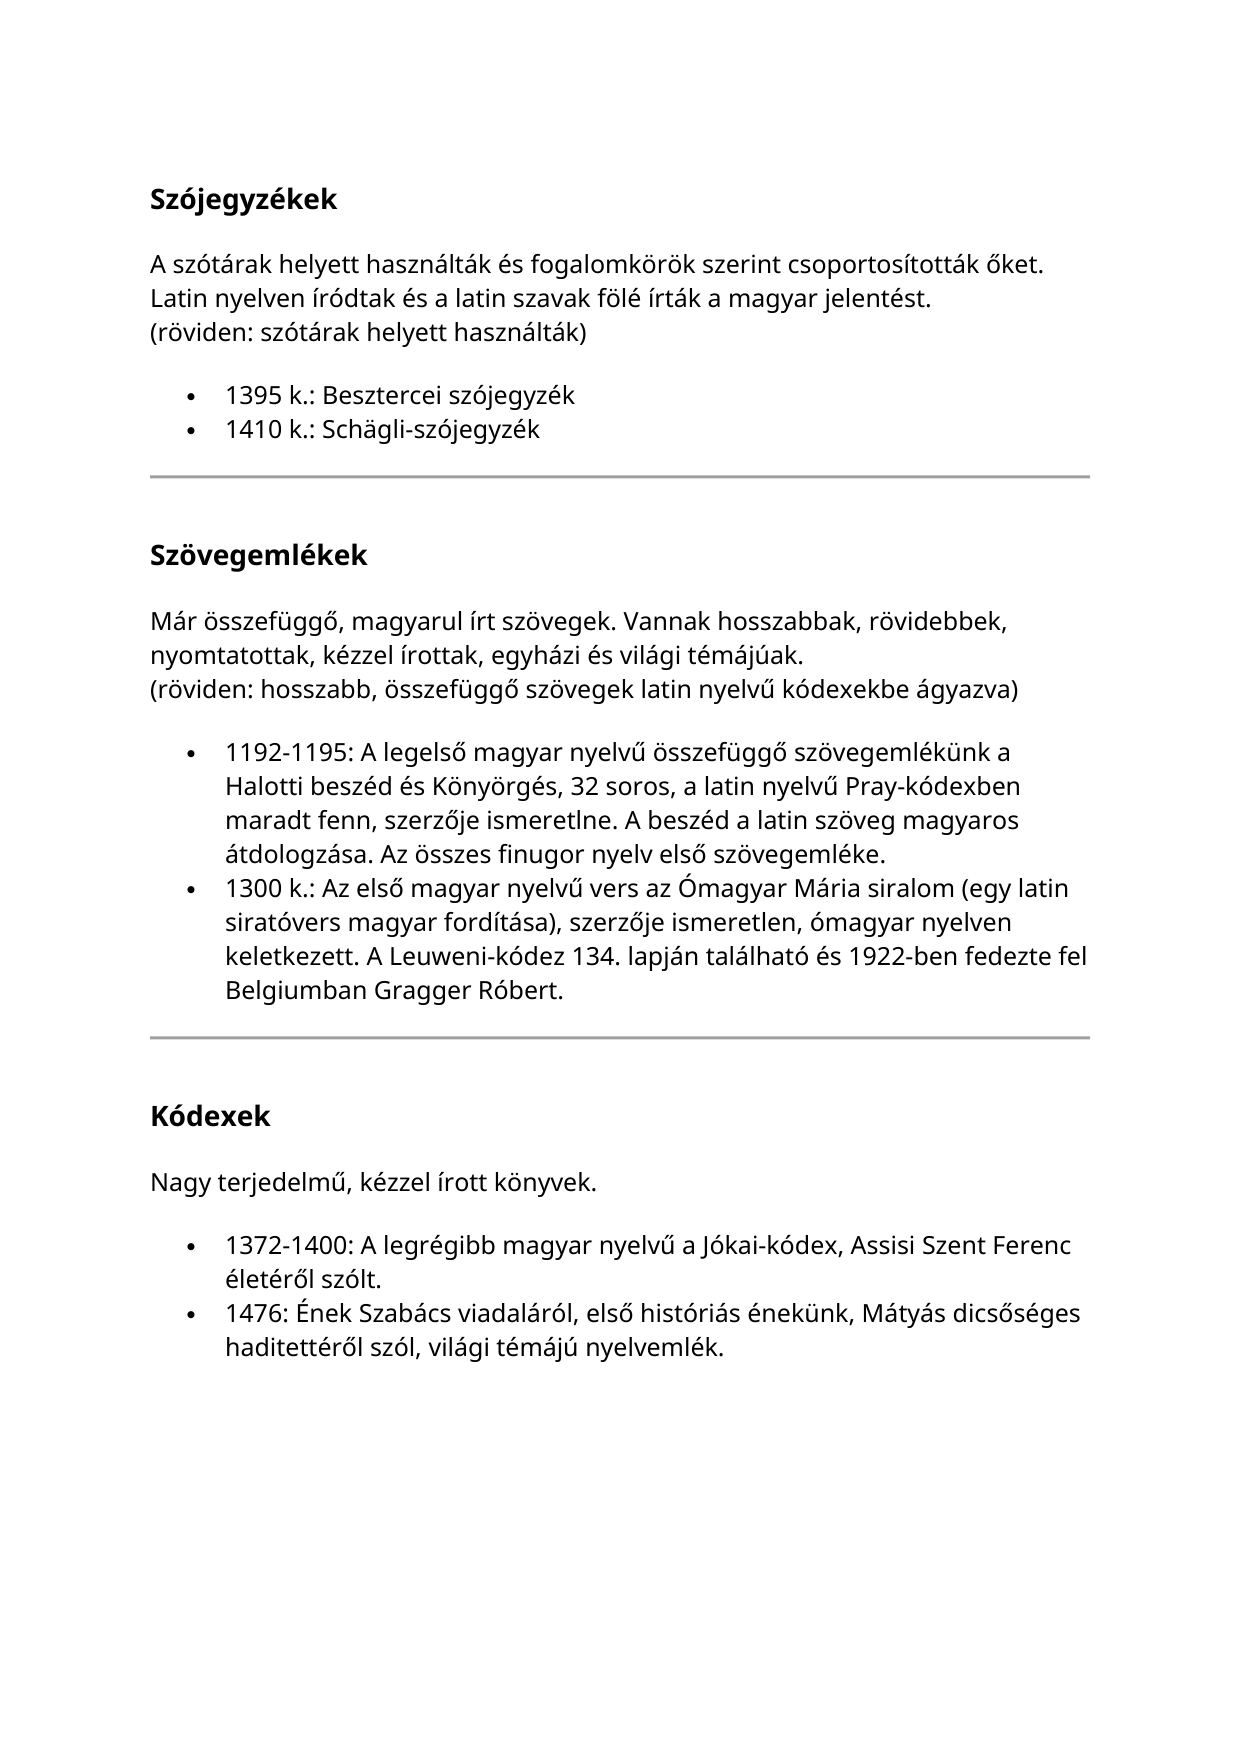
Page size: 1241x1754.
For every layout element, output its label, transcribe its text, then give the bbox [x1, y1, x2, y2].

list 1410 k.: Schägli-szójegyzék [187, 412, 1090, 446]
text Kódexek [150, 1097, 1090, 1135]
text Szövegemlékek [150, 536, 1090, 574]
list 1192-1195: A legelső magyar nyelvű összefüggő szövegemlékünk a Halotti beszéd és Könyörgés, 32 soros, a latin nyelvű Pray-kódexben maradt fenn, szerzője ismeretlne. A beszéd a latin szöveg magyaros átdologzása. Az összes finugor nyelv első szövegemléke. [187, 734, 1090, 871]
list 1300 k.: Az első magyar nyelvű vers az Ómagyar Mária siralom (egy latin siratóvers magyar fordítása), szerzője ismeretlen, ómagyar nyelven keletkezett. A Leuweni-kódez 134. lapján található és 1922-ben fedezte fel Belgiumban Gragger Róbert. [187, 871, 1090, 1007]
text Már összefüggő, magyarul írt szövegek. Vannak hosszabbak, rövidebbek, nyomtatottak, kézzel írottak, egyházi és világi témájúak. (röviden: hosszabb, összefüggő szövegek latin nyelvű kódexekbe ágyazva) [150, 603, 1090, 705]
list 1372-1400: A legrégibb magyar nyelvű a Jókai-kódex, Assisi Szent Ferenc életéről szólt. [187, 1227, 1090, 1296]
text A szótárak helyett használták és fogalomkörök szerint csoportosították őket. Latin nyelven íródtak és a latin szavak fölé írták a magyar jelentést. (röviden: szótárak helyett használták) [150, 247, 1090, 349]
list 1395 k.: Besztercei szójegyzék [187, 378, 1090, 412]
text Szójegyzékek [150, 179, 1090, 217]
list 1476: Ének Szabács viadaláról, első históriás énekünk, Mátyás dicsőséges haditettéről szól, világi témájú nyelvemlék. [187, 1296, 1090, 1364]
text Nagy terjedelmű, kézzel írott könyvek. [150, 1164, 1090, 1198]
